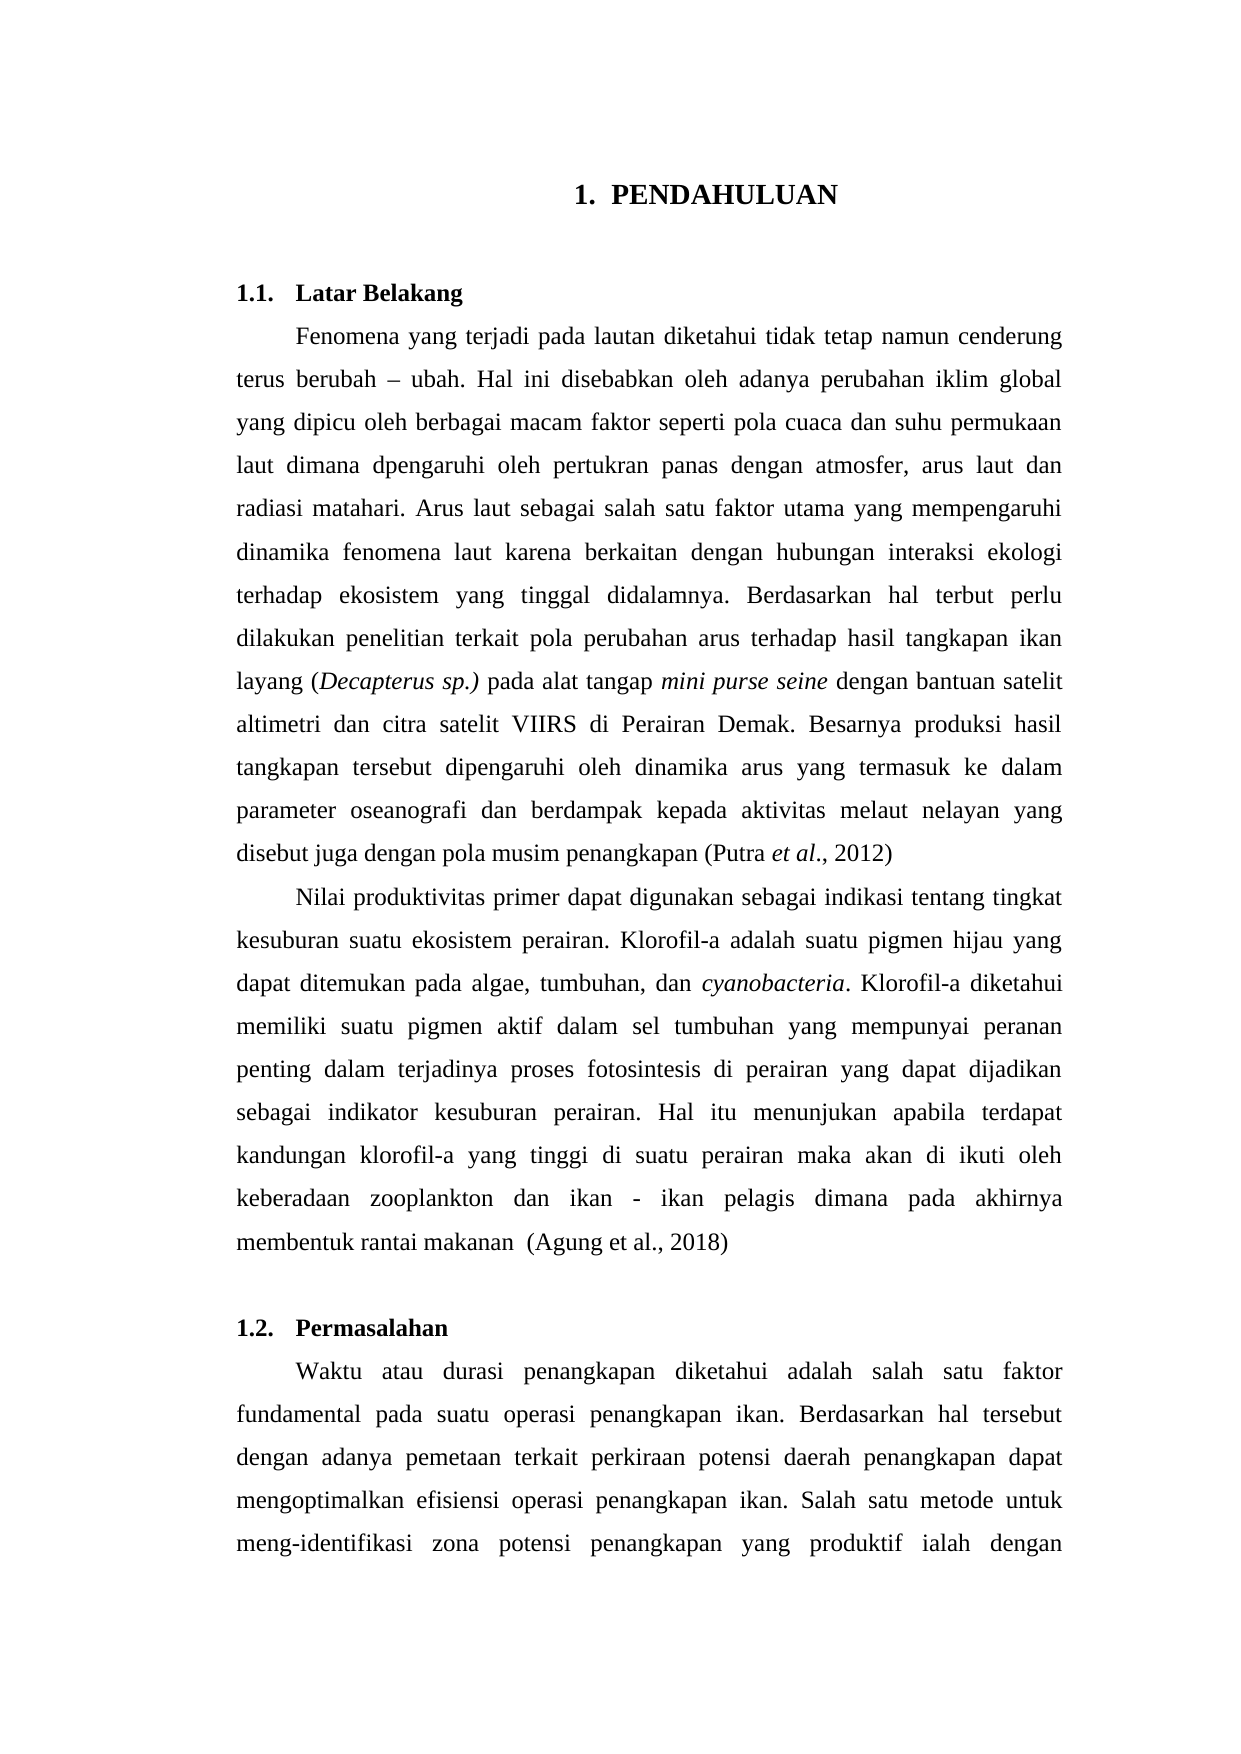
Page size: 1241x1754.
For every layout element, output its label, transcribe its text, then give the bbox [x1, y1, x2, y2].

list Permasalahan [236, 1313, 1063, 1342]
list Latar Belakang [236, 278, 1063, 307]
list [236, 1356, 1063, 1557]
list Fenomena yang terjadi pada lautan diketahui tidak tetap namun cenderung terus berubah – ubah. Hal ini disebabkan oleh adanya perubahan iklim global yang dipicu oleh berbagai macam faktor seperti pola cuaca dan suhu permukaan laut dimana dpengaruhi oleh pertukran panas dengan atmosfer, arus laut dan radiasi matahari. Arus laut sebagai salah satu faktor utama yang mempengaruhi dinamika fenomena laut karena berkaitan dengan hubungan interaksi ekologi terhadap ekosistem yang tinggal didalamnya. Berdasarkan hal terbut perlu dilakukan penelitian terkait pola perubahan arus terhadap hasil tangkapan ikan layang (Decapterus sp.) pada alat tangap mini purse seine dengan bantuan satelit altimetri dan citra satelit VIIRS di Perairan Demak. Besarnya produksi hasil tangkapan tersebut dipengaruhi oleh dinamika arus yang termasuk ke dalam parameter oseanografi dan berdampak kepada aktivitas melaut nelayan yang disebut juga dengan pola musim penangkapan (Putra et al., 2012) [236, 321, 1063, 867]
list Nilai produktivitas primer dapat digunakan sebagai indikasi tentang tingkat kesuburan suatu ekosistem perairan. Klorofil-a adalah suatu pigmen hijau yang dapat ditemukan pada algae, tumbuhan, dan cyanobacteria. Klorofil-a diketahui memiliki suatu pigmen aktif dalam sel tumbuhan yang mempunyai peranan penting dalam terjadinya proses fotosintesis di perairan yang dapat dijadikan sebagai indikator kesuburan perairan. Hal itu menunjukan apabila terdapat kandungan klorofil-a yang tinggi di suatu perairan maka akan di ikuti oleh keberadaan zooplankton dan ikan - ikan pelagis dimana pada akhirnya membentuk rantai makanan (Agung et al., 2018) [236, 882, 1063, 1255]
list PENDAHULUAN [349, 177, 1063, 211]
